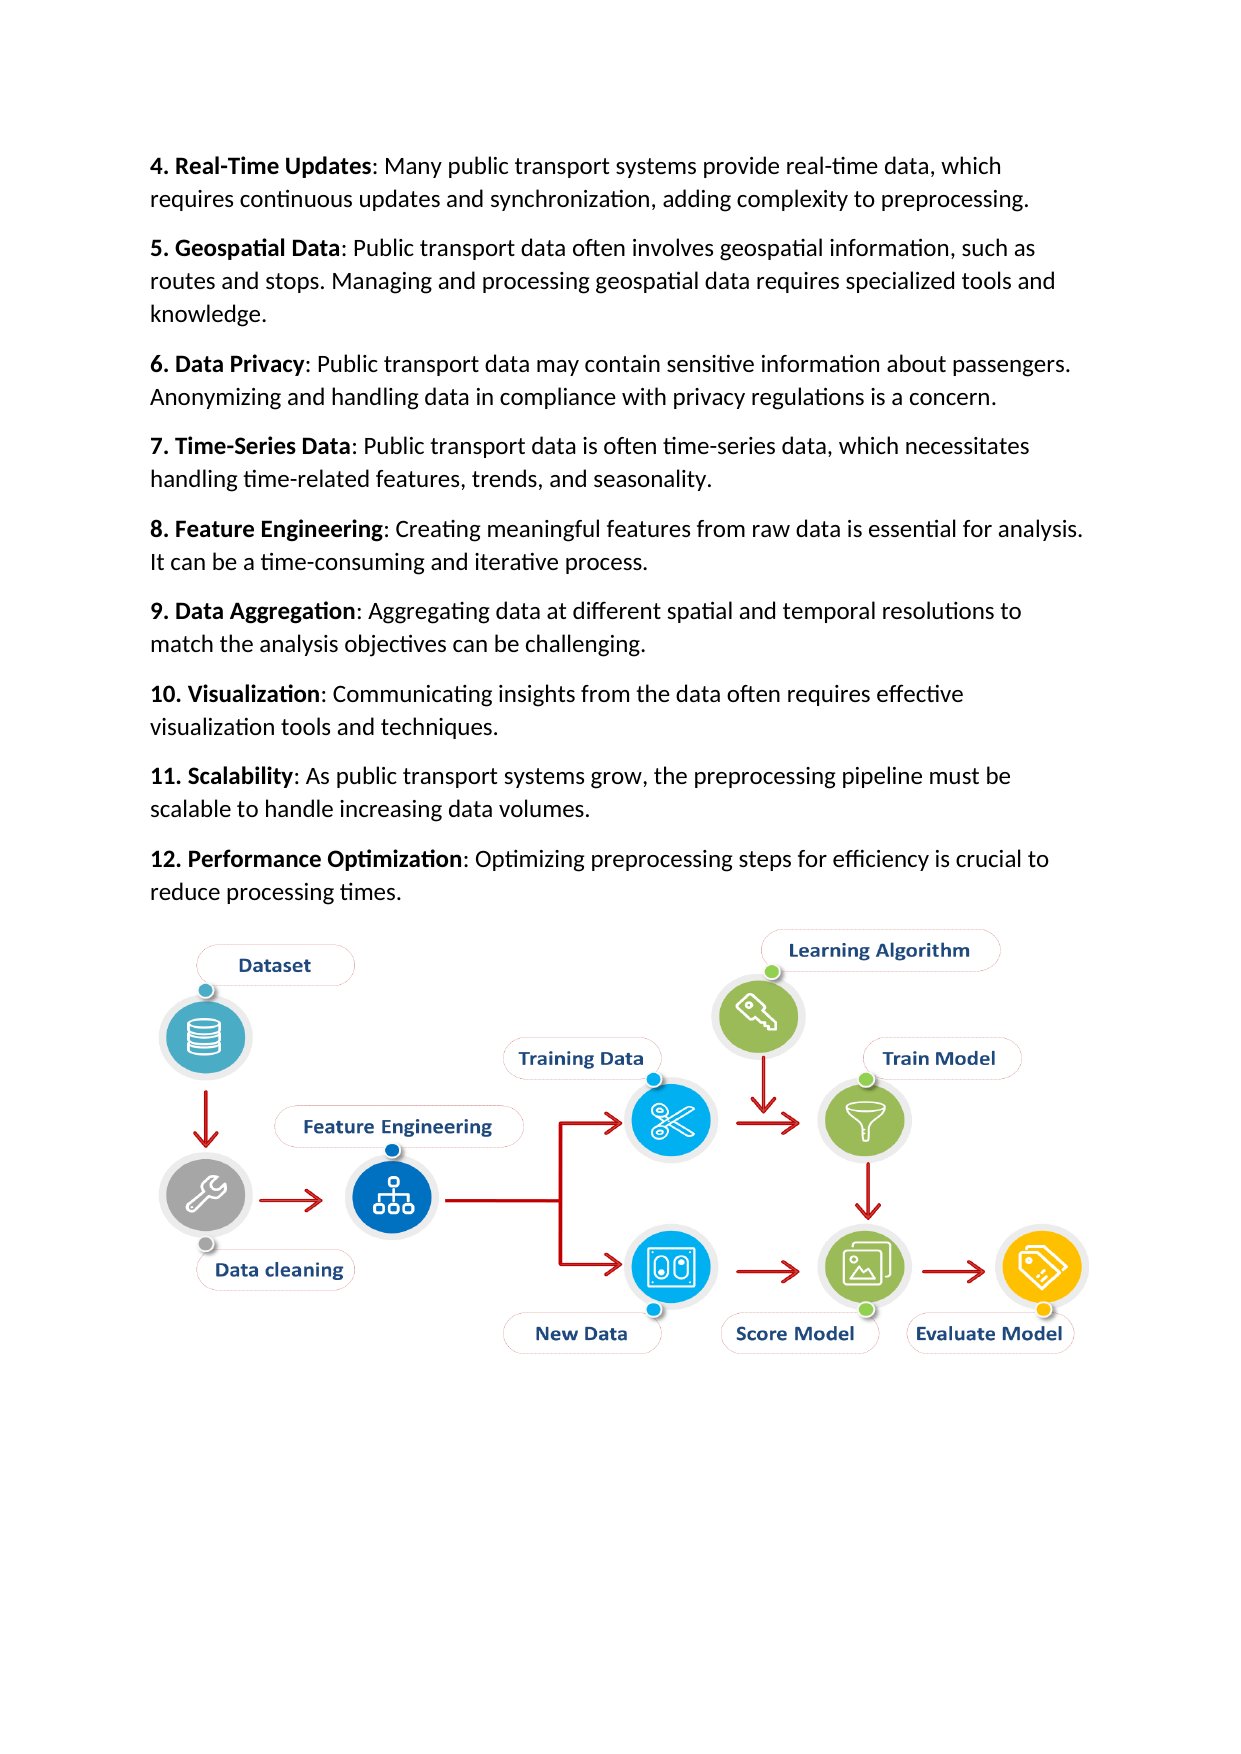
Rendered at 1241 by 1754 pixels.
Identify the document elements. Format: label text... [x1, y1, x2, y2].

text 4. Real-Time Updates: Many public transport systems provide real-time data, which requires continuous updates and synchronization, adding complexity to preprocessing. [150, 150, 1090, 213]
text 12. Performance Optimization: Optimizing preprocessing steps for efficiency is crucial to reduce processing times. [150, 843, 1090, 906]
text 5. Geospatial Data: Public transport data often involves geospatial information, such as routes and stops. Managing and processing geospatial data requires specialized tools and knowledge. [150, 232, 1090, 329]
text 9. Data Aggregation: Aggregating data at different spatial and temporal resolutions to match the analysis objectives can be challenging. [150, 595, 1090, 659]
picture [150, 925, 1090, 1365]
text 8. Feature Engineering: Creating meaningful features from raw data is essential for analysis. It can be a time-consuming and iterative process. [150, 513, 1090, 576]
text 6. Data Privacy: Public transport data may contain sensitive information about passengers. Anonymizing and handling data in compliance with privacy regulations is a concern. [150, 348, 1090, 411]
text 7. Time-Series Data: Public transport data is often time-series data, which necessitates handling time-related features, trends, and seasonality. [150, 430, 1090, 494]
text 11. Scalability: As public transport systems grow, the preprocessing pipeline must be scalable to handle increasing data volumes. [150, 760, 1090, 824]
text 10. Visualization: Communicating insights from the data often requires effective visualization tools and techniques. [150, 678, 1090, 741]
